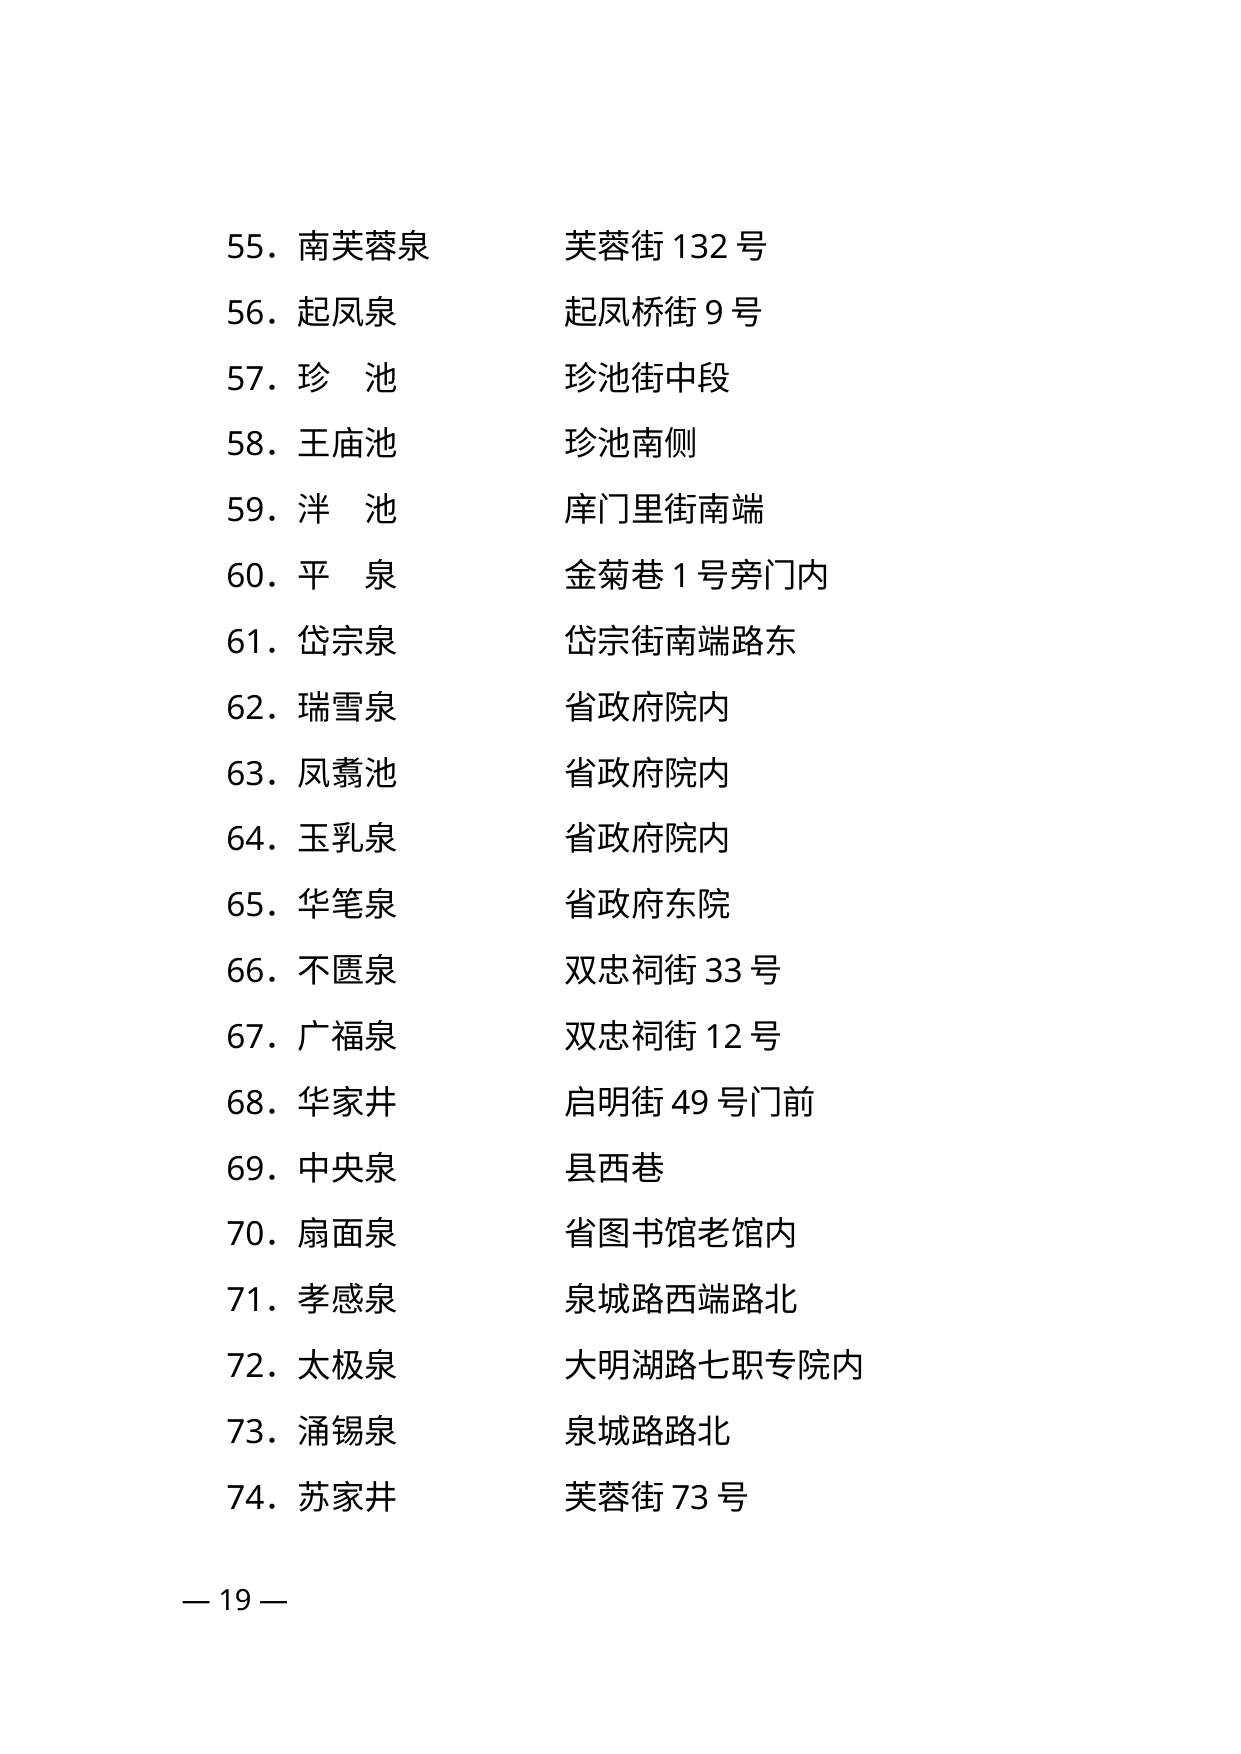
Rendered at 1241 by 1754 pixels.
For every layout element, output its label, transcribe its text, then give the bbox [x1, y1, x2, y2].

text 71．孝感泉 泉城路西端路北 [159, 1264, 1081, 1330]
text 61．岱宗泉 岱宗街南端路东 [159, 606, 1081, 672]
text 68．华家井 启明街49号门前 [159, 1067, 1081, 1133]
text 60．平 泉 金菊巷1号旁门内 [159, 540, 1081, 606]
text 72．太极泉 大明湖路七职专院内 [159, 1330, 1081, 1396]
text 55．南芙蓉泉 芙蓉街132号 [159, 211, 1081, 277]
text 64．玉乳泉 省政府院内 [159, 803, 1081, 869]
text 58．王庙池 珍池南侧 [159, 408, 1081, 474]
text 57．珍 池 珍池街中段 [159, 343, 1081, 408]
text 56．起凤泉 起凤桥街9号 [159, 277, 1081, 343]
text 62．瑞雪泉 省政府院内 [159, 672, 1081, 738]
text 69．中央泉 县西巷 [159, 1133, 1081, 1198]
text 74．苏家井 芙蓉街73号 [159, 1462, 1081, 1528]
text 63．凤翥池 省政府院内 [159, 738, 1081, 803]
text 73．涌锡泉 泉城路路北 [159, 1396, 1081, 1462]
text 70．扇面泉 省图书馆老馆内 [159, 1198, 1081, 1264]
text 66．不匮泉 双忠祠街33号 [159, 935, 1081, 1001]
text 67．广福泉 双忠祠街12号 [159, 1001, 1081, 1067]
text 59．泮 池 庠门里街南端 [159, 474, 1081, 540]
text 65．华笔泉 省政府东院 [159, 869, 1081, 935]
